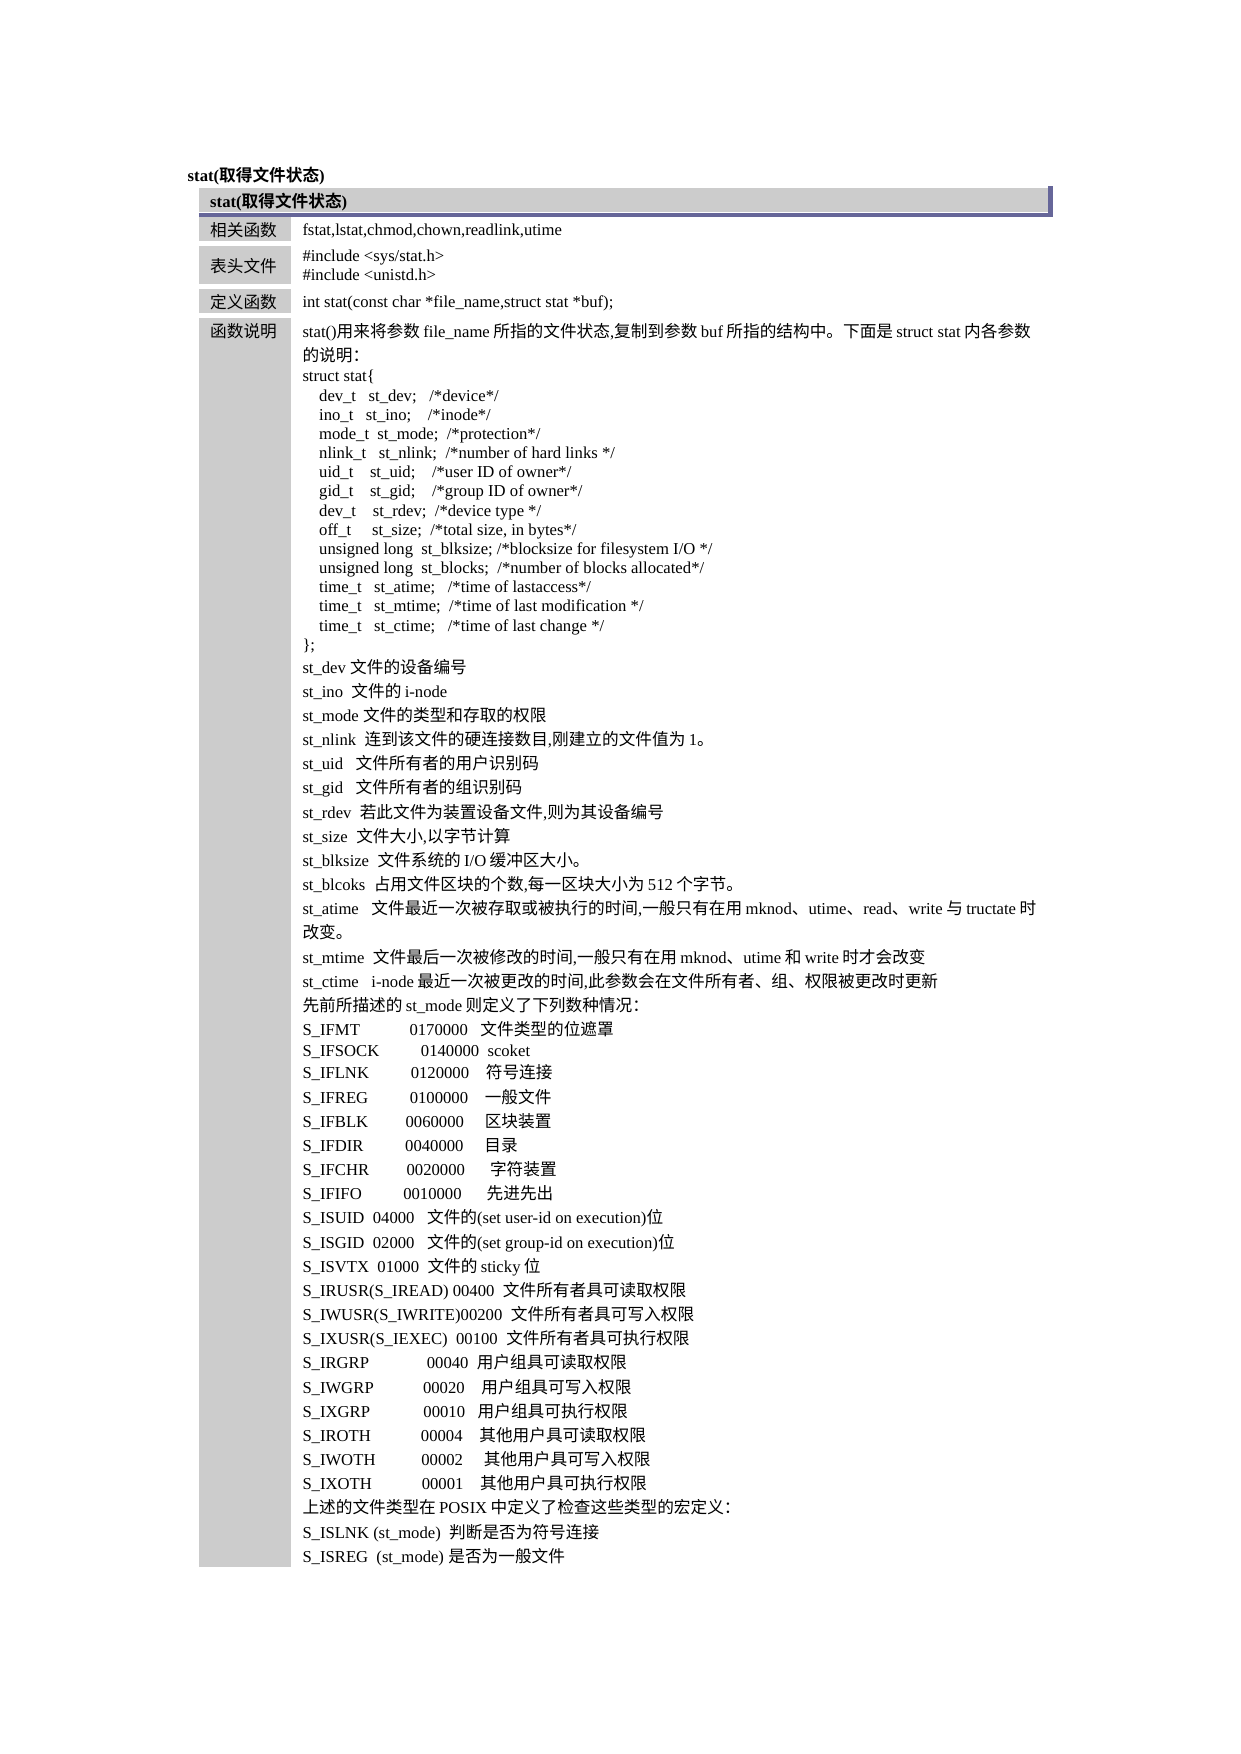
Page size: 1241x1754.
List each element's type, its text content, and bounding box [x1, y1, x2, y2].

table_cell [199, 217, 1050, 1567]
subtitle stat(取得文件状态) [187, 162, 1053, 186]
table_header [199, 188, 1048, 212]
